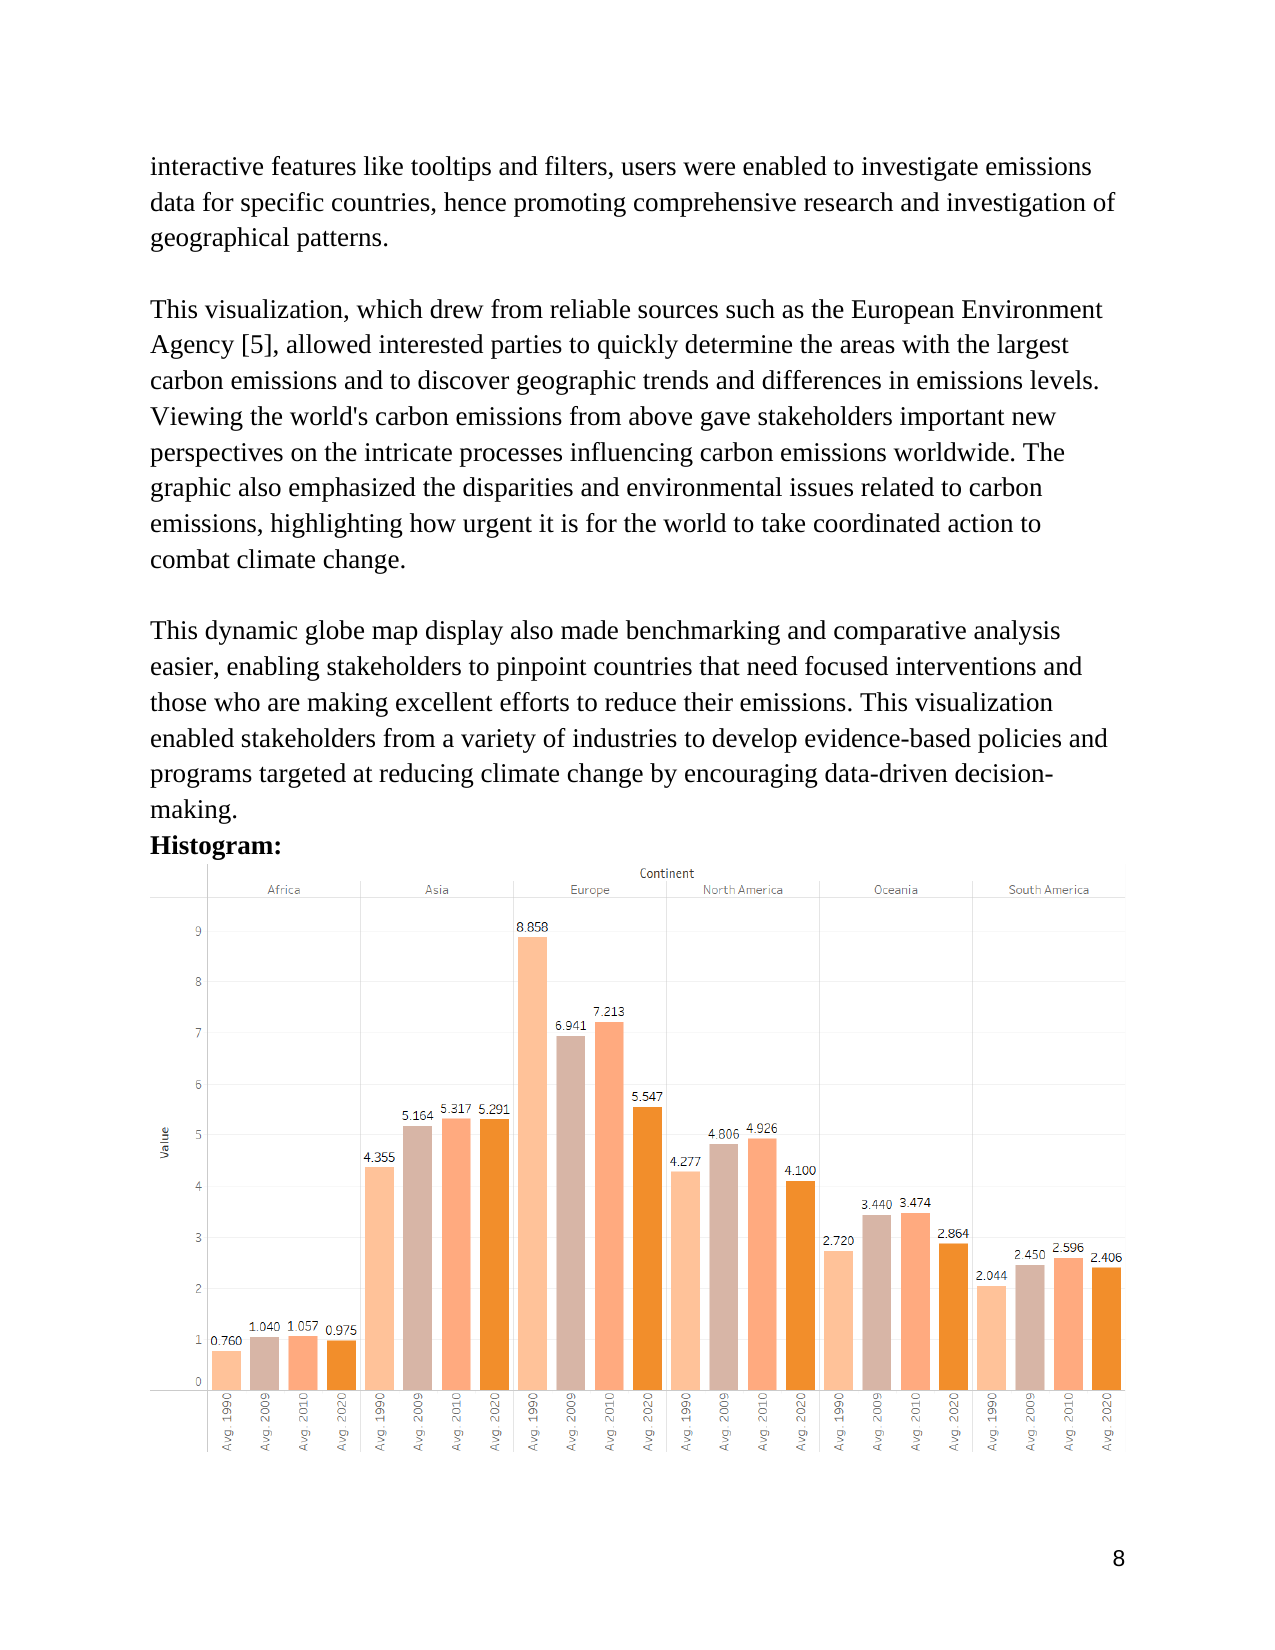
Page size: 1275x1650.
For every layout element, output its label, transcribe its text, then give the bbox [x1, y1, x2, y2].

picture [150, 864, 1125, 1461]
text This dynamic globe map display also made benchmarking and comparative analysis easier, enabling stakeholders to pinpoint countries that need focused interventions and those who are making excellent efforts to reduce their emissions. This visualization enabled stakeholders from a variety of industries to develop evidence-based policies and programs targeted at reducing climate change by encouraging data-driven decision-making. [150, 614, 1125, 824]
text This visualization, which drew from reliable sources such as the European Environment Agency [5], allowed interested parties to quickly determine the areas with the largest carbon emissions and to discover geographic trends and differences in emissions levels. Viewing the world's carbon emissions from above gave stakeholders important new perspectives on the intricate processes influencing carbon emissions worldwide. The graphic also emphasized the disparities and environmental issues related to carbon emissions, highlighting how urgent it is for the world to take coordinated action to combat climate change. [150, 293, 1125, 574]
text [150, 150, 1125, 253]
text Histogram: [150, 829, 1125, 860]
